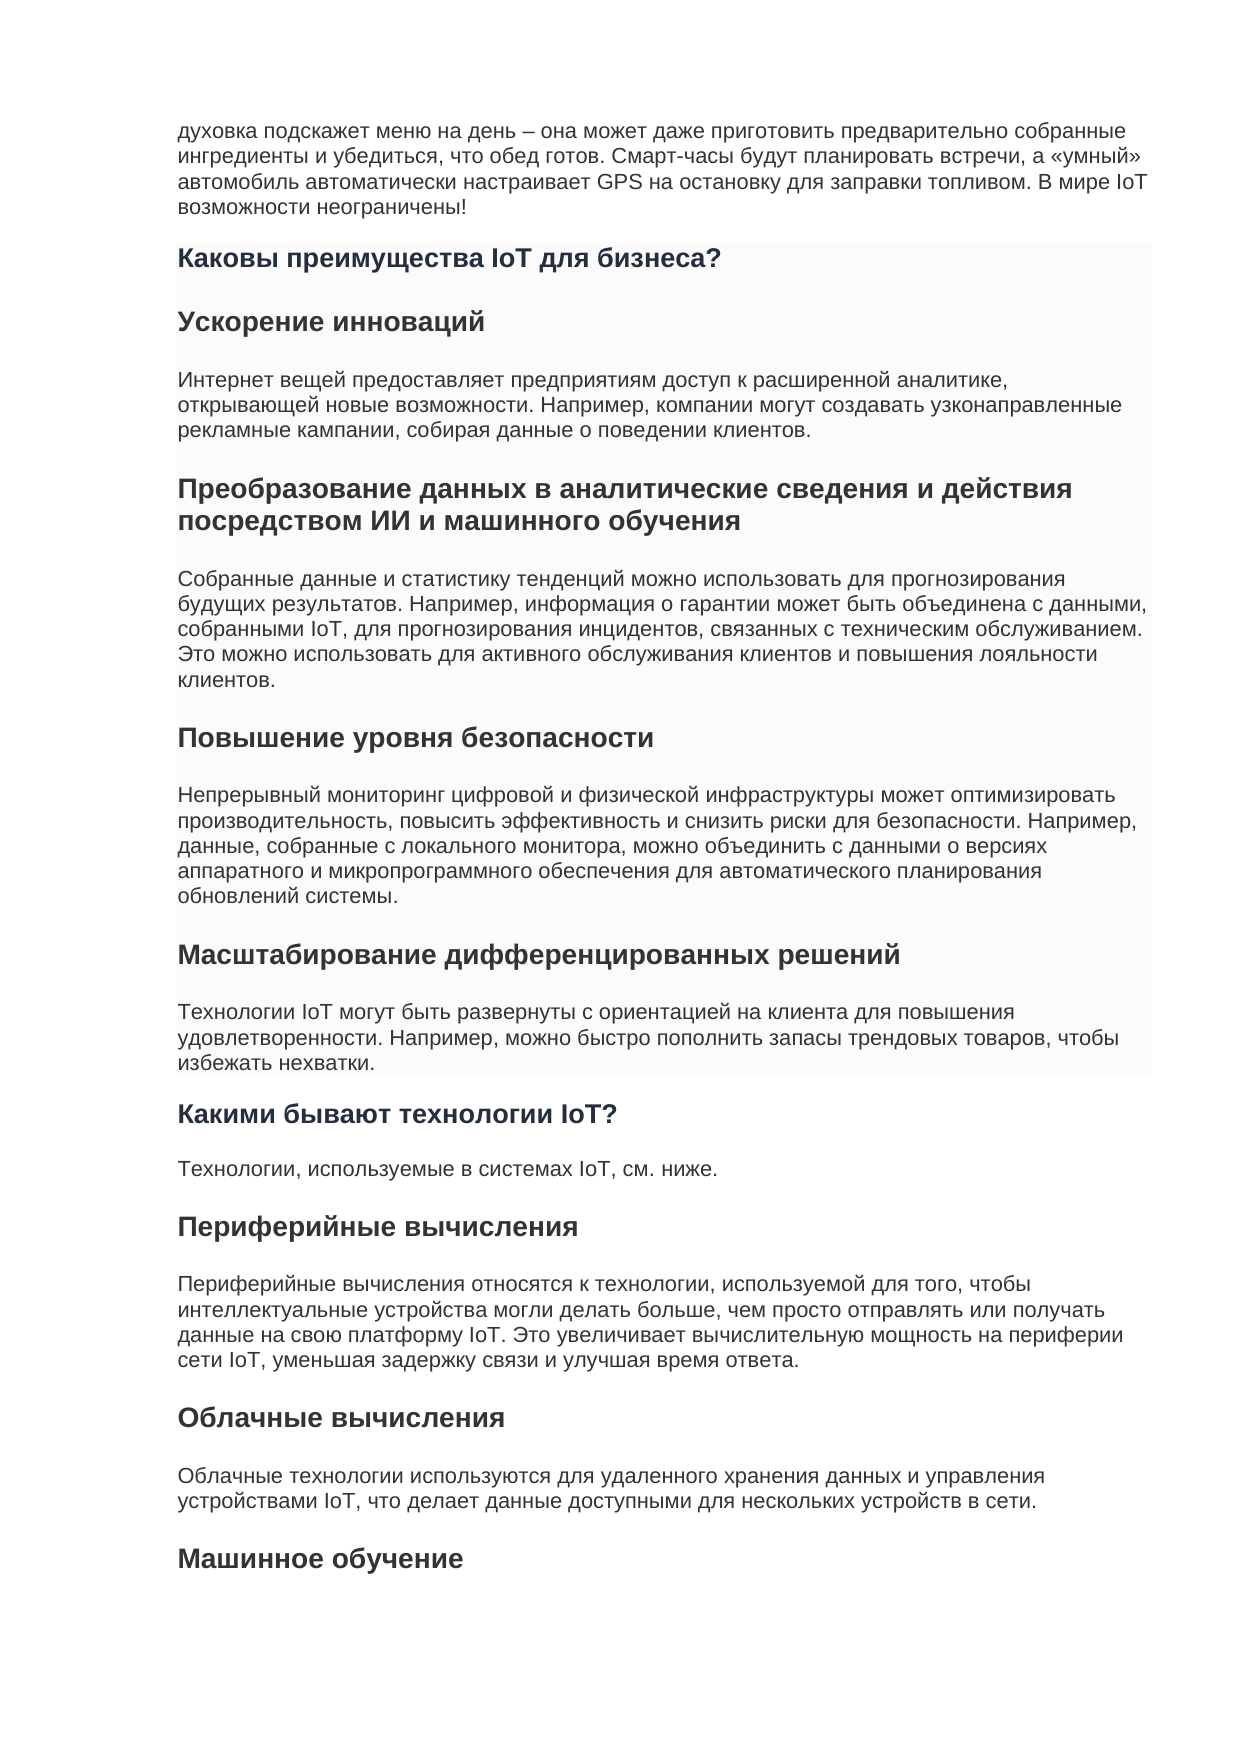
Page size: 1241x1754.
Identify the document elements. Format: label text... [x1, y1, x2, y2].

subtitle Преобразование данных в аналитические сведения и действия посредством ИИ и машинного обучения [177, 729, 1152, 793]
subtitle Повышение уровня безопасности [177, 978, 1152, 1010]
subtitle Как IoT может повысить уровень жизни? [177, 118, 1152, 149]
text Собранные данные и статистику тенденций можно использовать для прогнозирования будущих результатов. Например, информация о гарантии может быть объединена с данными, собранными IoT, для прогнозирования инцидентов, связанных с техническим обслуживанием. Это можно использовать для активного обслуживания клиентов и повышения лояльности клиентов. [177, 823, 1152, 949]
text Интернет вещей предоставляет предприятиям доступ к расширенной аналитике, открывающей новые возможности. Например, компании могут создавать узконаправленные рекламные кампании, собирая данные о поведении клиентов. [177, 624, 1152, 699]
text Например, «умные» устройства могут полностью изменить утренний распорядок. После нажатия кнопки повтора будильник автоматически включит кофемашину и откроет жалюзи. Холодильник автоматически обнаружит продукты и закажет их с доставкой на дом. «Умная» духовка подскажет меню на день – она может даже приготовить предварительно собранные ингредиенты и убедиться, что обед готов. Смарт-часы будут планировать встречи, а «умный» автомобиль автоматически настраивает GPS на остановку для заправки топливом. В мире IoT возможности неограничены! [177, 299, 1152, 476]
subtitle Какими бывают технологии IoT? [177, 1355, 1152, 1387]
text Интернет вещей оказывает широкое влияние на профессиональную и личную жизнь человека. Технология IoT позволяет машинам выполнять более тяжелую работу и утомительные задачи, а также повышать уровень благополучия, продуктивности и комфорта жизни. [177, 175, 1152, 276]
text Технологии, используемые в системах IoT, см. ниже. [177, 1412, 1152, 1438]
subtitle Масштабирование дифференцированных решений [177, 1195, 1152, 1227]
subtitle Каковы преимущества IoT для бизнеса? [177, 499, 1152, 531]
text Технологии IoT могут быть развернуты с ориентацией на клиента для повышения удовлетворенности. Например, можно быстро пополнить запасы трендовых товаров, чтобы избежать нехватки. [177, 1256, 1152, 1332]
text Непрерывный мониторинг цифровой и физической инфраструктуры может оптимизировать производительность, повысить эффективность и снизить риски для безопасности. Например, данные, собранные с локального монитора, можно объединить с данными о версиях аппаратного и микропрограммного обеспечения для автоматического планирования обновлений системы. [177, 1039, 1152, 1166]
subtitle Ускорение инноваций [177, 562, 1152, 595]
subtitle Периферийные вычисления [177, 1467, 1152, 1499]
text Периферийные вычисления относятся к технологии, используемой для того, чтобы интеллектуальные устройства могли делать больше, чем просто отправлять или получать данные на свою платформу IoT. Это увеличивает вычислительную мощность на периферии сети IoT, уменьшая задержку связи и улучшая время ответа. [177, 1528, 1152, 1629]
